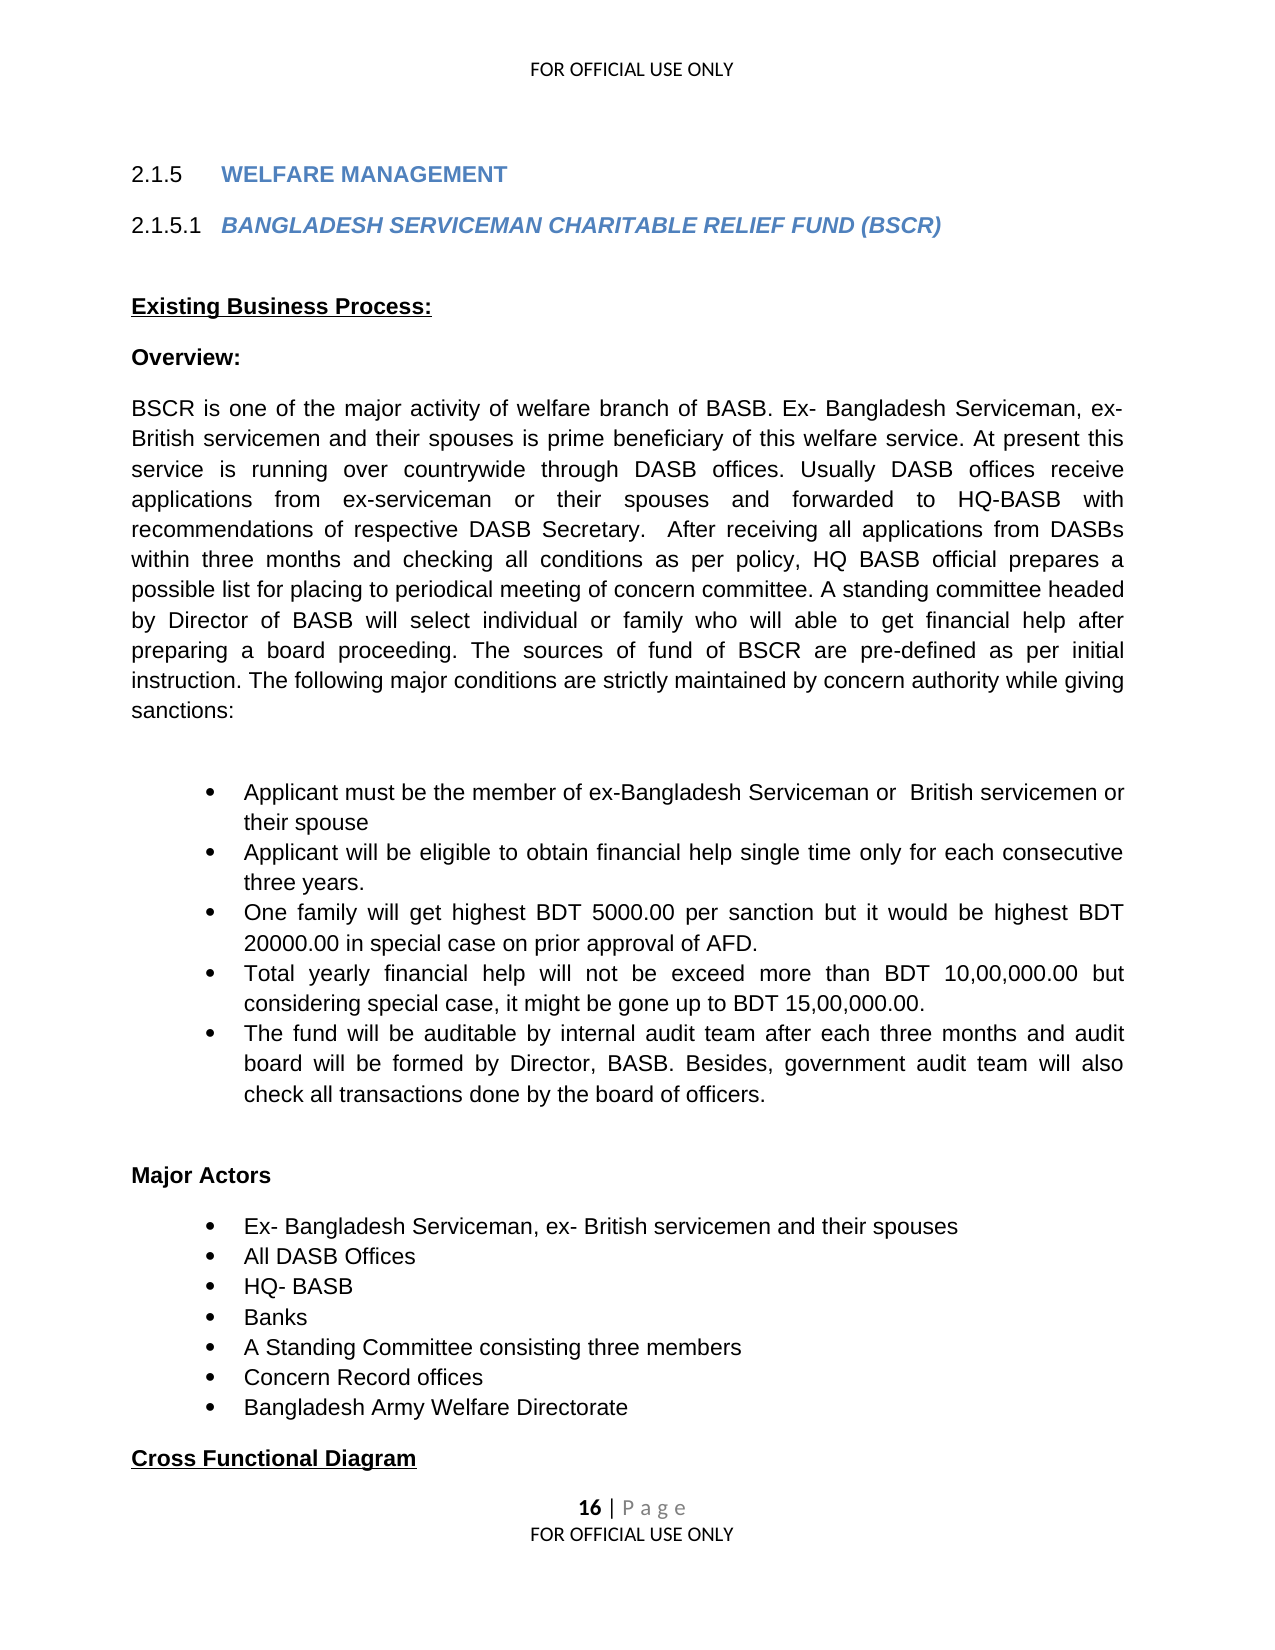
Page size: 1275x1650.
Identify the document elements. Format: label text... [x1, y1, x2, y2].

subtitle Bangladesh Serviceman Charitable Relief Fund (BSCR) [131, 212, 1125, 238]
list Banks [206, 1303, 1125, 1330]
list Concern Record offices [206, 1364, 1125, 1390]
text Cross Functional Diagram [131, 1445, 1125, 1471]
list Applicant must be the member of ex-Bangladesh Serviceman or British servicemen or their spouse [206, 778, 1125, 835]
list Applicant will be eligible to obtain financial help single time only for each consecutive three years. [206, 839, 1125, 895]
text Major Actors [131, 1162, 1125, 1188]
subtitle Welfare Management [131, 161, 1125, 187]
text Existing Business Process: [131, 293, 1125, 319]
list Bangladesh Army Welfare Directorate [206, 1394, 1125, 1420]
list The fund will be auditable by internal audit team after each three months and audit board will be formed by Director, BASB. Besides, government audit team will also check all transactions done by the board of officers. [206, 1020, 1125, 1107]
list A Standing Committee consisting three members [206, 1334, 1125, 1360]
list HQ- BASB [206, 1273, 1125, 1299]
list Ex- Bangladesh Serviceman, ex- British servicemen and their spouses [206, 1213, 1125, 1239]
list All DASB Offices [206, 1243, 1125, 1269]
text BSCR is one of the major activity of welfare branch of BASB. Ex- Bangladesh Serviceman, ex- British servicemen and their spouses is prime beneficiary of this welfare service. At present this service is running over countrywide through DASB offices. Usually DASB offices receive applications from ex-serviceman or their spouses and forwarded to HQ-BASB with recommendations of respective DASB Secretary. After receiving all applications from DASBs within three months and checking all conditions as per policy, HQ BASB official prepares a possible list for placing to periodical meeting of concern committee. A standing committee headed by Director of BASB will select individual or family who will able to get financial help after preparing a board proceeding. The sources of fund of BSCR are pre-defined as per initial instruction. The following major conditions are strictly maintained by concern authority while giving sanctions: [131, 395, 1125, 723]
list One family will get highest BDT 5000.00 per sanction but it would be highest BDT 20000.00 in special case on prior approval of AFD. [206, 899, 1125, 956]
text Overview: [131, 344, 1125, 370]
list Total yearly financial help will not be exceed more than BDT 10,00,000.00 but considering special case, it might be gone up to BDT 15,00,000.00. [206, 960, 1125, 1016]
